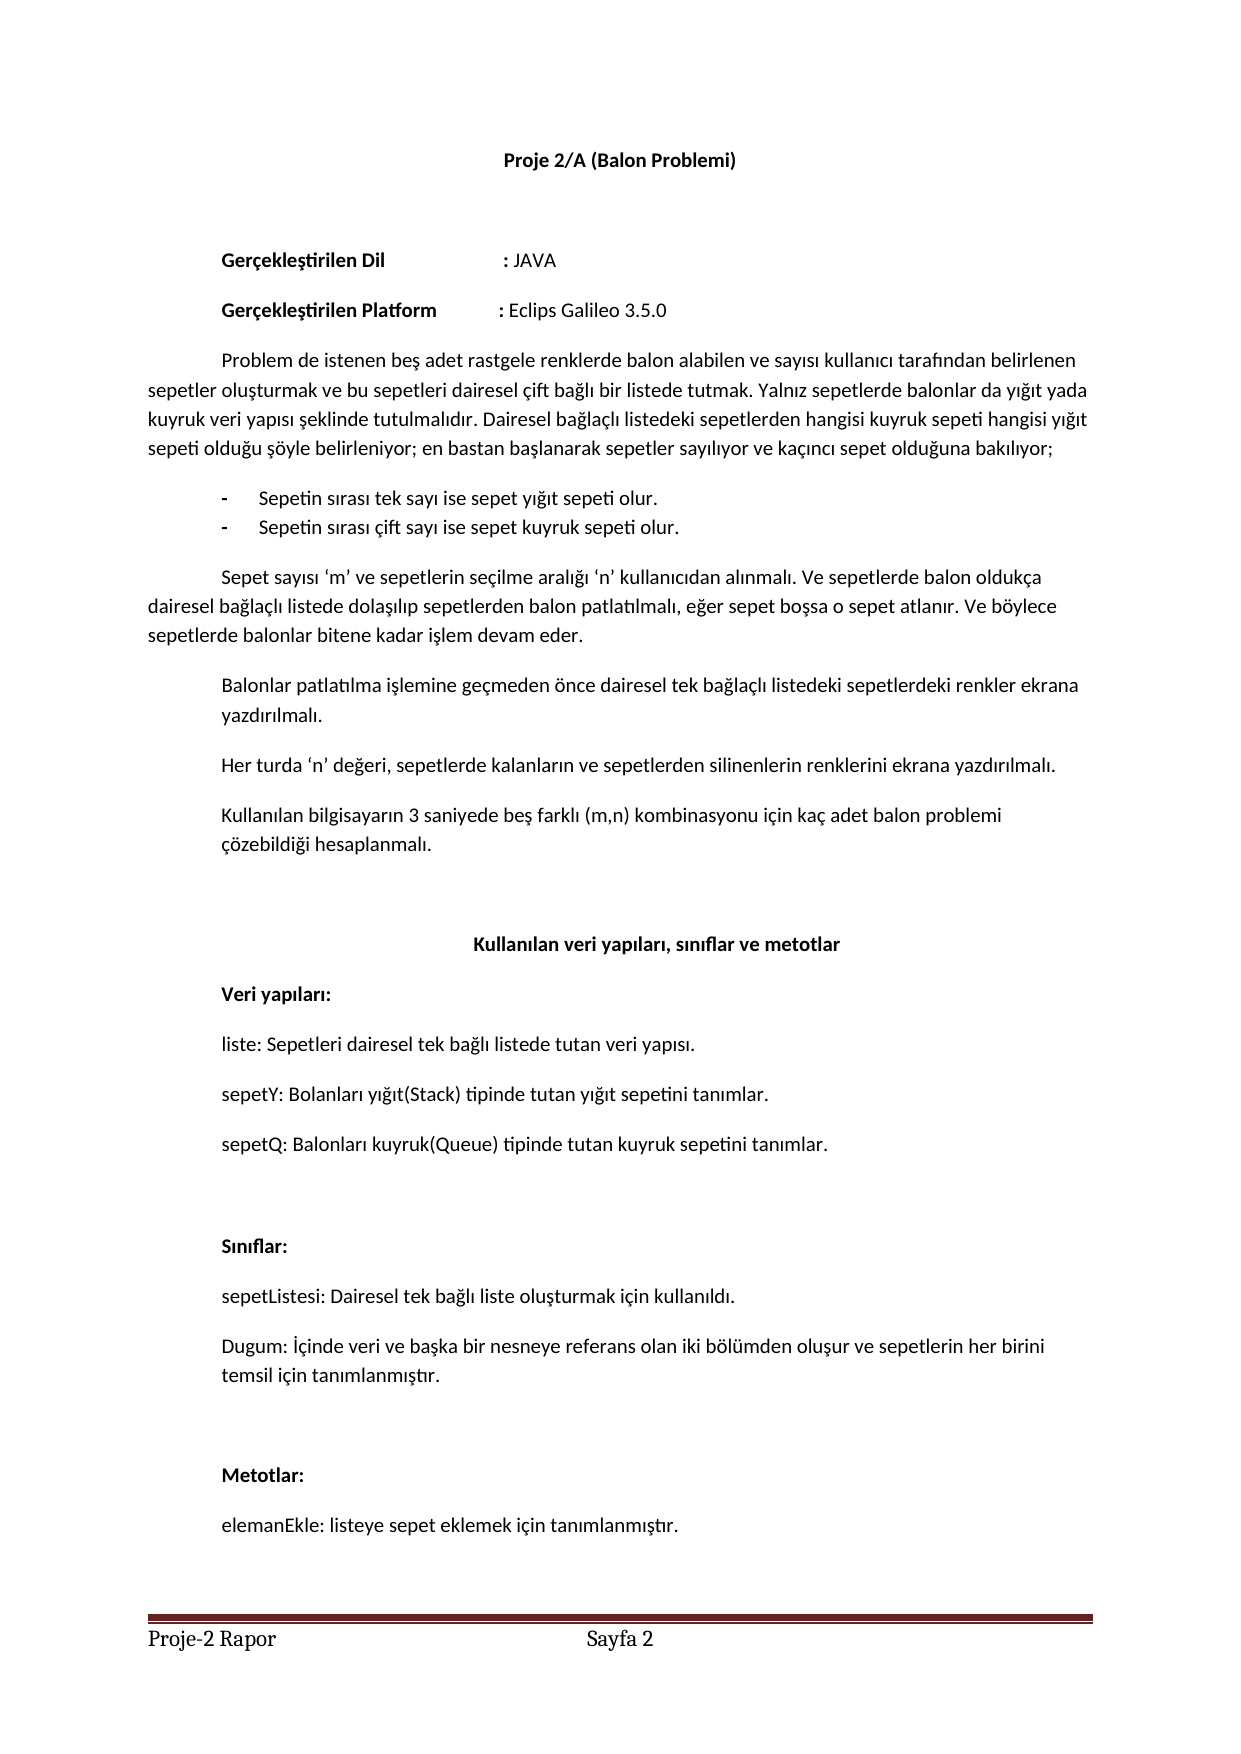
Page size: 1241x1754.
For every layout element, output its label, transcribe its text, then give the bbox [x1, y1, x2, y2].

text Gerçekleştirilen Dil : JAVA [148, 248, 1093, 273]
text Gerçekleştirilen Platform : Eclips Galileo 3.5.0 [148, 298, 1093, 323]
text Sınıflar: [148, 1233, 1093, 1259]
text Balonlar patlatılma işlemine geçmeden önce dairesel tek bağlaçlı listedeki sepetlerdeki renkler ekrana yazdırılmalı. [221, 673, 1093, 727]
text sepetListesi: Dairesel tek bağlı liste oluşturmak için kullanıldı. [148, 1283, 1093, 1309]
text Metotlar: [148, 1463, 1093, 1488]
text Problem de istenen beş adet rastgele renklerde balon alabilen ve sayısı kullanıcı tarafından belirlenen sepetler oluşturmak ve bu sepetleri dairesel çift bağlı bir listede tutmak. Yalnız sepetlerde balonlar da yığıt yada kuyruk veri yapısı şeklinde tutulmalıdır. Dairesel bağlaçlı listedeki sepetlerden hangisi kuyruk sepeti hangisi yığıt sepeti olduğu şöyle belirleniyor; en bastan başlanarak sepetler sayılıyor ve kaçıncı sepet olduğuna bakılıyor; [148, 348, 1093, 461]
text Sepet sayısı ‘m’ ve sepetlerin seçilme aralığı ‘n’ kullanıcıdan alınmalı. Ve sepetlerde balon oldukça dairesel bağlaçlı listede dolaşılıp sepetlerden balon patlatılmalı, eğer sepet boşsa o sepet atlanır. Ve böylece sepetlerde balonlar bitene kadar işlem devam eder. [148, 564, 1093, 648]
text liste: Sepetleri dairesel tek bağlı listede tutan veri yapısı. [148, 1031, 1093, 1056]
text Dugum: İçinde veri ve başka bir nesneye referans olan iki bölümden oluşur ve sepetlerin her birini temsil için tanımlanmıştır. [221, 1333, 1093, 1388]
text Her turda ‘n’ değeri, sepetlerde kalanların ve sepetlerden silinenlerin renklerini ekrana yazdırılmalı. [221, 752, 1093, 777]
text sepetQ: Balonları kuyruk(Queue) tipinde tutan kuyruk sepetini tanımlar. [148, 1131, 1093, 1156]
text elemanEkle: listeye sepet eklemek için tanımlanmıştır. [148, 1513, 1093, 1538]
text Kullanılan bilgisayarın 3 saniyede beş farklı (m,n) kombinasyonu için kaç adet balon problemi çözebildiği hesaplanmalı. [221, 802, 1093, 856]
text sepetY: Bolanları yığıt(Stack) tipinde tutan yığıt sepetini tanımlar. [148, 1081, 1093, 1106]
list Sepetin sırası çift sayı ise sepet kuyruk sepeti olur. [221, 514, 1093, 540]
text Veri yapıları: [148, 981, 1093, 1006]
text Kullanılan veri yapıları, sınıflar ve metotlar [148, 931, 1093, 956]
list Sepetin sırası tek sayı ise sepet yığıt sepeti olur. [221, 485, 1093, 511]
text Proje 2/A (Balon Problemi) [148, 148, 1093, 173]
